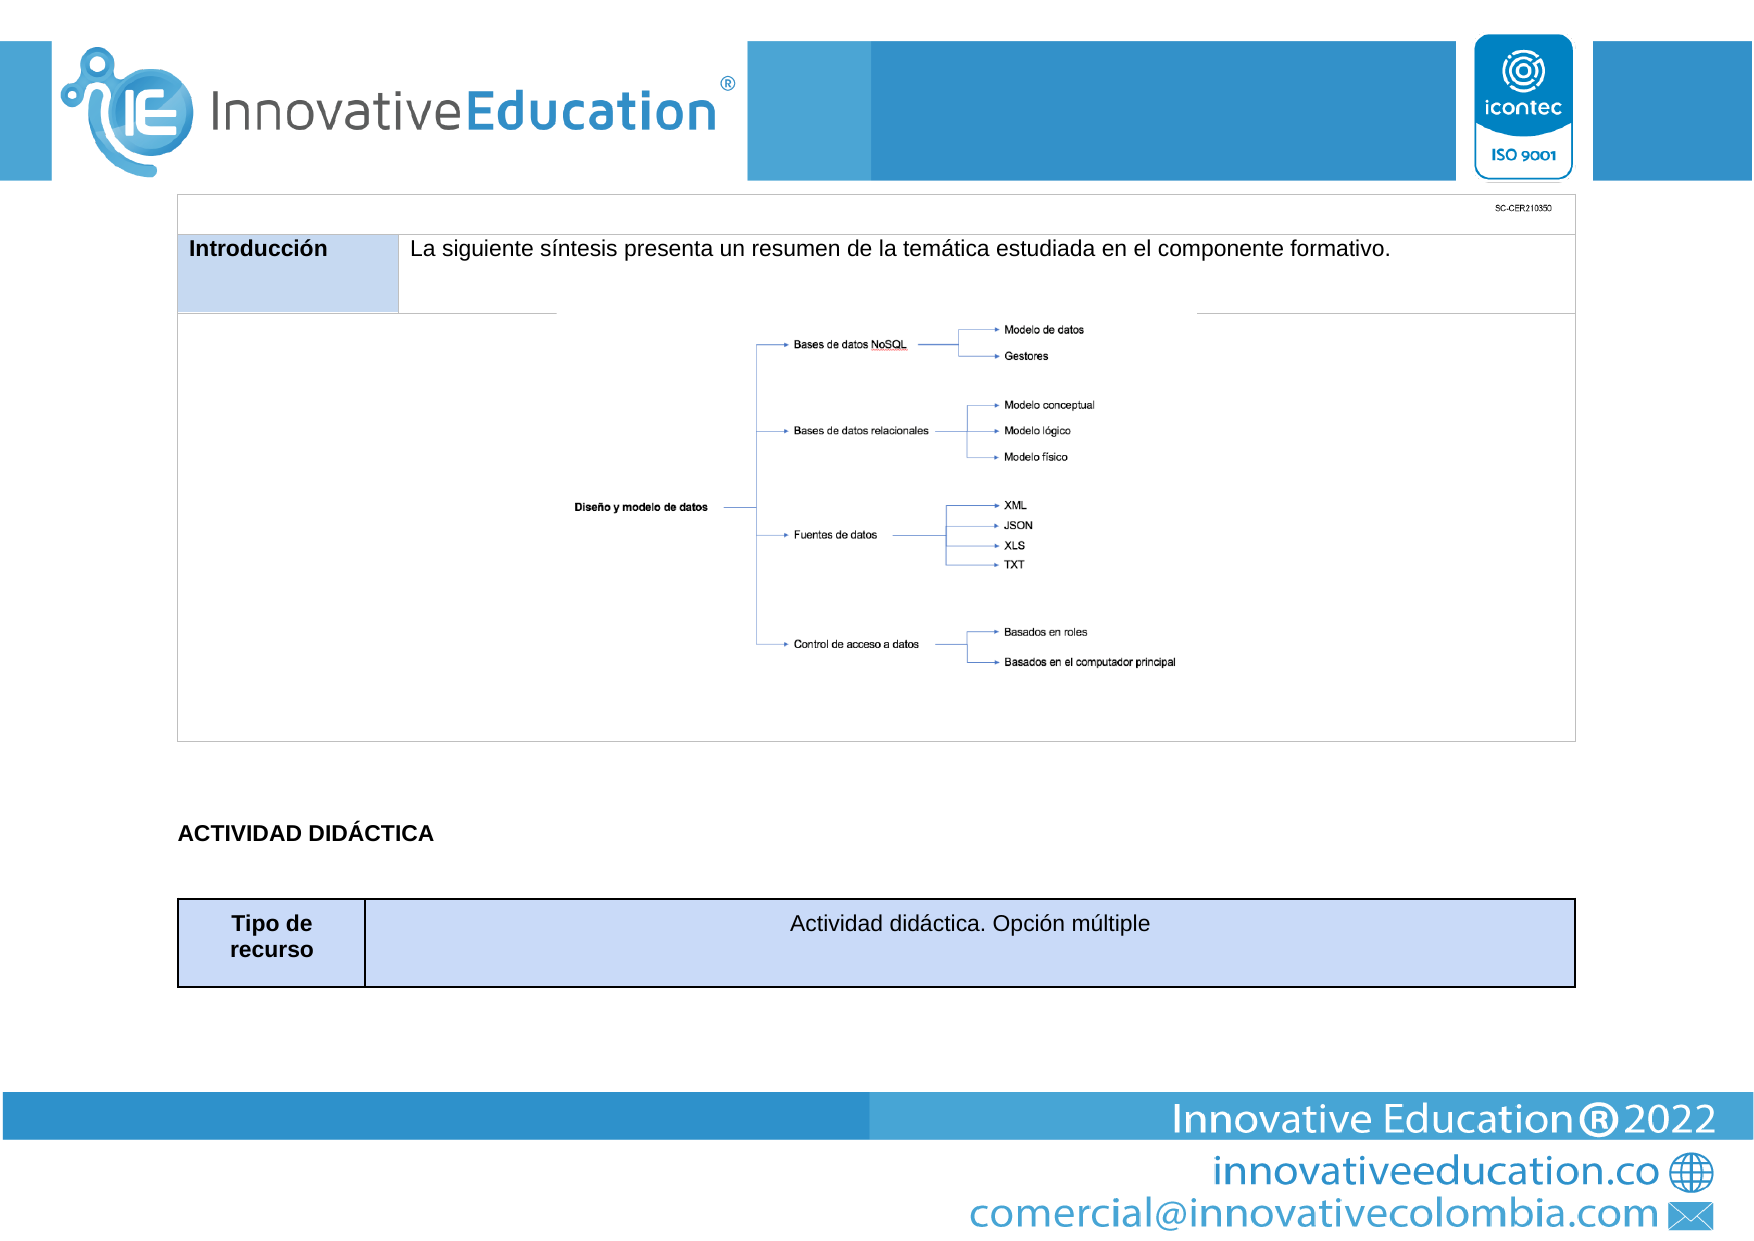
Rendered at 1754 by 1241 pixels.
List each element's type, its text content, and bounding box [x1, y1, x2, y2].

table_cell Desarrollo de aplicaciones web full stack. Síntesis: Diseño y modelo de datos. [178, 195, 1575, 234]
picture [2, 1091, 1754, 1237]
table_cell Introducción [178, 235, 398, 312]
picture [0, 28, 1456, 194]
picture [1471, 32, 1576, 194]
table_cell La siguiente síntesis presenta un resumen de la temática estudiada en el componente formativo. [399, 235, 1575, 312]
table_header Tipo de recurso [179, 900, 364, 986]
text ACTIVIDAD DIDÁCTICA [177, 820, 1577, 846]
picture [1593, 28, 1752, 194]
picture [556, 313, 1197, 685]
table_cell [178, 314, 1575, 741]
table_header Actividad didáctica. Opción múltiple [366, 900, 1574, 986]
